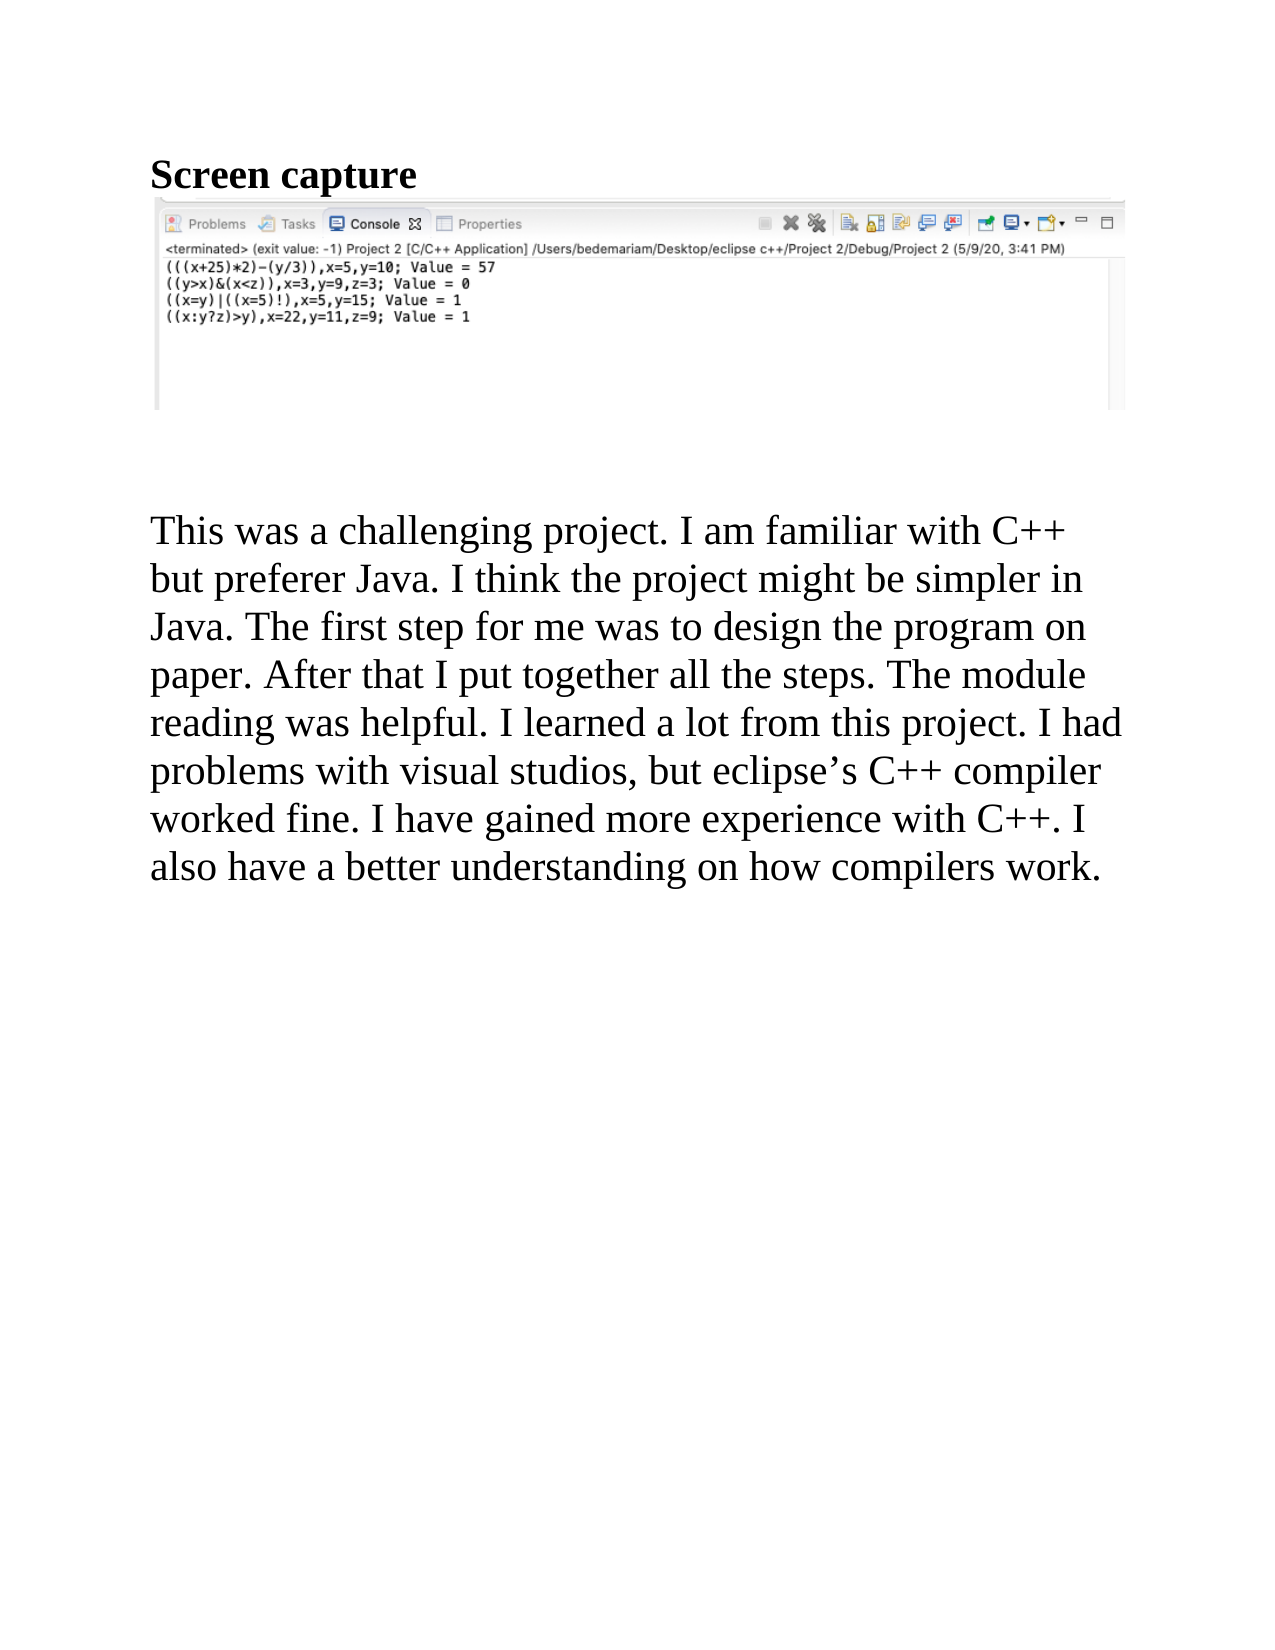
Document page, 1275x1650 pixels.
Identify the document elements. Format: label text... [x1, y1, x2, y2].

text This was a challenging project. I am familiar with C++ but preferer Java. I think the project might be simpler in Java. The first step for me was to design the program on paper. After that I put together all the steps. The module reading was helpful. I learned a lot from this project. I had problems with visual studios, but eclipse’s C++ compiler worked fine. I have gained more experience with C++. I also have a better understanding on how compilers work. [150, 506, 1125, 889]
picture [150, 197, 1125, 410]
text Screen capture [150, 150, 1125, 197]
